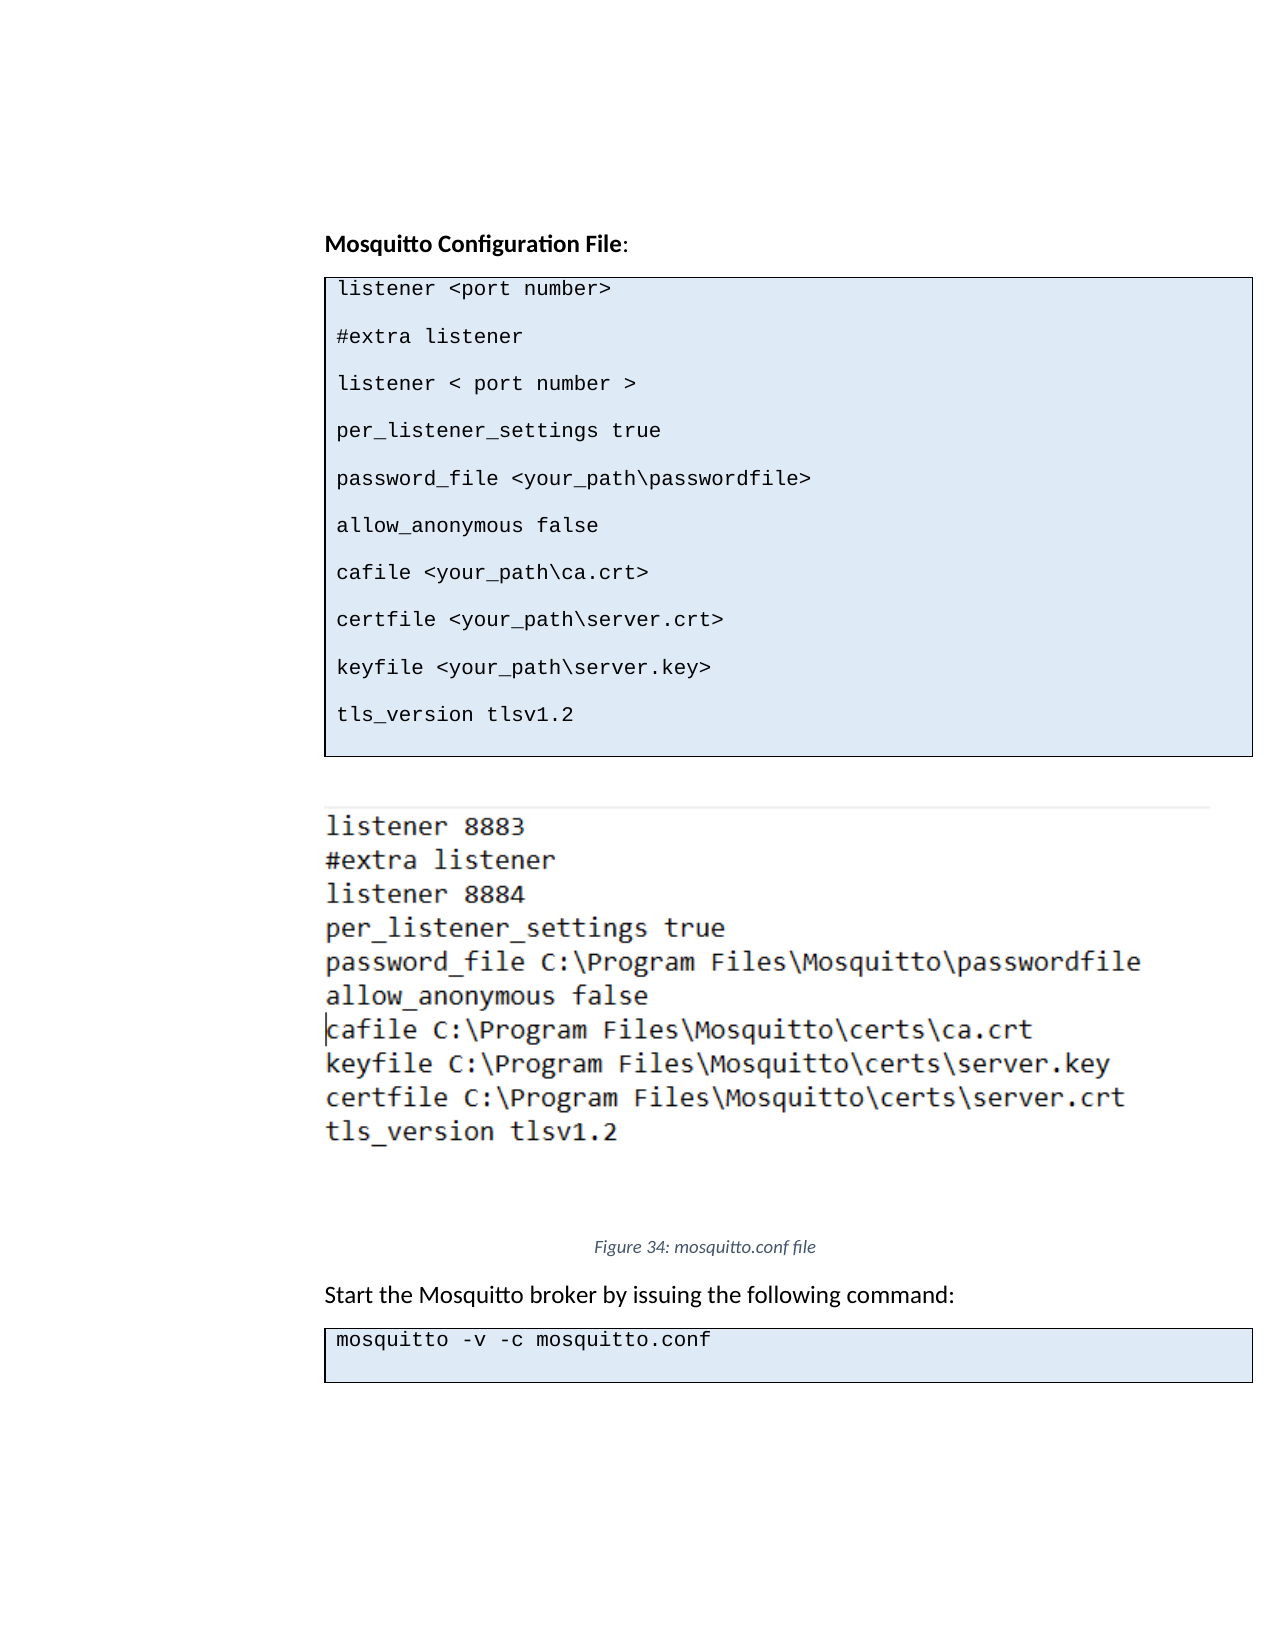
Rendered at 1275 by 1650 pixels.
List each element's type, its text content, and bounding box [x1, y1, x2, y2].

text Mosquitto Configuration File: [324, 228, 1200, 258]
table_header listener <port number> #extra listener listener < port number > per_listener_settings true password_file <your_path\passwordfile> allow_anonymous false cafile <your_path\ca.crt> certfile <your_path\server.crt> keyfile <your_path\server.key> tls_version tlsv1.2 [326, 278, 1252, 756]
text Start the Mosquitto broker by issuing the following command: [324, 1279, 1200, 1309]
table_header mosquitto -v -c mosquitto.conf [326, 1329, 1252, 1382]
